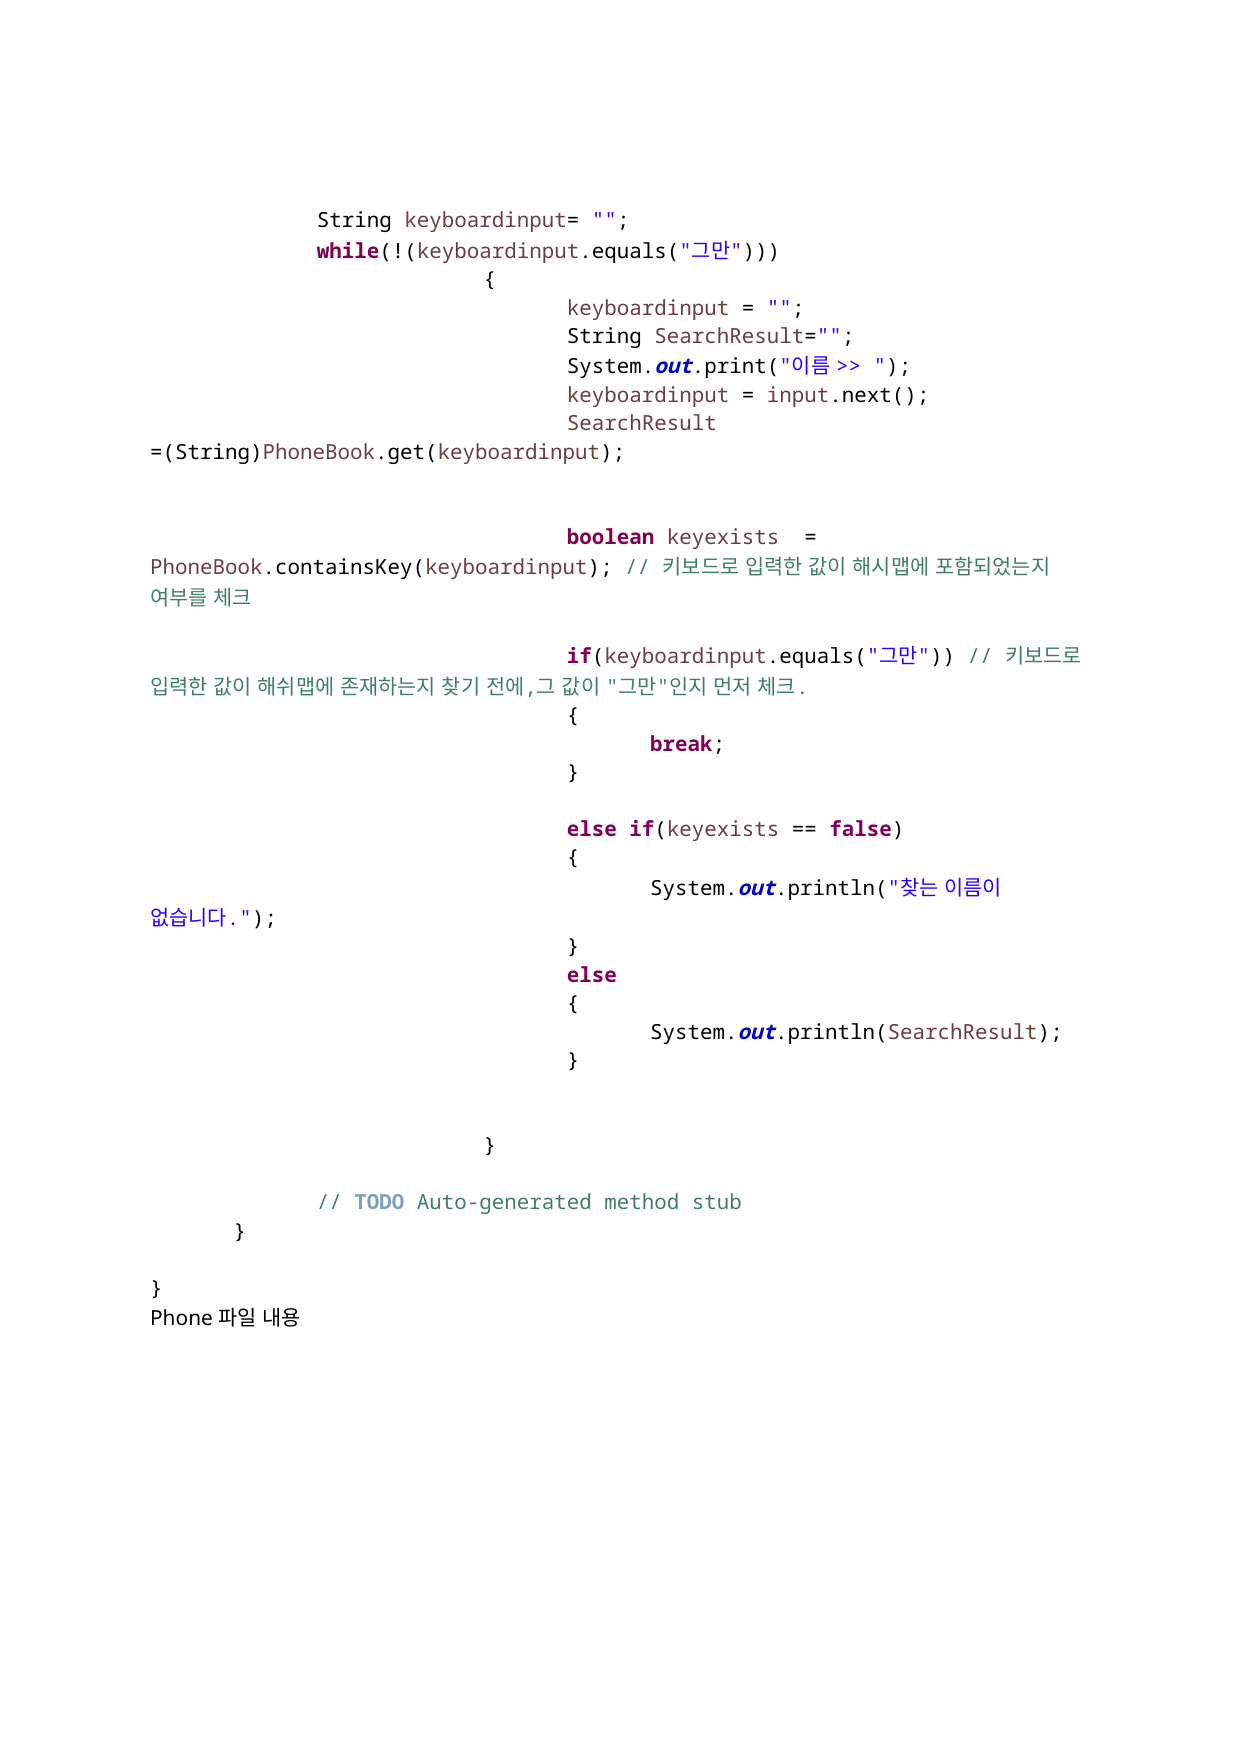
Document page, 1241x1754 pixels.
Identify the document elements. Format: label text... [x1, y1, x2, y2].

text { [150, 264, 1090, 293]
text String SearchResult=""; [150, 321, 1090, 350]
text System.out.println(SearchResult); [150, 1017, 1090, 1045]
text boolean keyexists = PhoneBook.containsKey(keyboardinput); // 키보드로 입력한 값이 해시맵에 포함되었는지 여부를 체크 [150, 522, 1090, 611]
text { [150, 842, 1090, 871]
text { [150, 988, 1090, 1017]
text if(keyboardinput.equals("그만")) // 키보드로 입력한 값이 해쉬맵에 존재하는지 찾기 전에,그 값이 "그만"인지 먼저 체크. [150, 639, 1090, 700]
text { [150, 700, 1090, 729]
text Phone 파일 내용 [150, 1301, 1090, 1331]
text } [150, 1045, 1090, 1074]
text SearchResult =(String)PhoneBook.get(keyboardinput); [150, 408, 1090, 465]
text String keyboardinput= ""; [150, 206, 1090, 234]
text } [150, 931, 1090, 960]
text } [150, 1273, 1090, 1301]
text // TODO Auto-generated method stub [150, 1187, 1090, 1216]
text System.out.print("이름 >> "); [150, 350, 1090, 380]
text while(!(keyboardinput.equals("그만"))) [150, 234, 1090, 264]
text else if(keyexists == false) [150, 814, 1090, 842]
text } [150, 757, 1090, 786]
text } [150, 1216, 1090, 1244]
text else [150, 960, 1090, 988]
text } [150, 1131, 1090, 1159]
text keyboardinput = input.next(); [150, 380, 1090, 408]
text keyboardinput = ""; [150, 293, 1090, 321]
text break; [150, 729, 1090, 757]
text System.out.println("찾는 이름이 없습니다."); [150, 871, 1090, 931]
